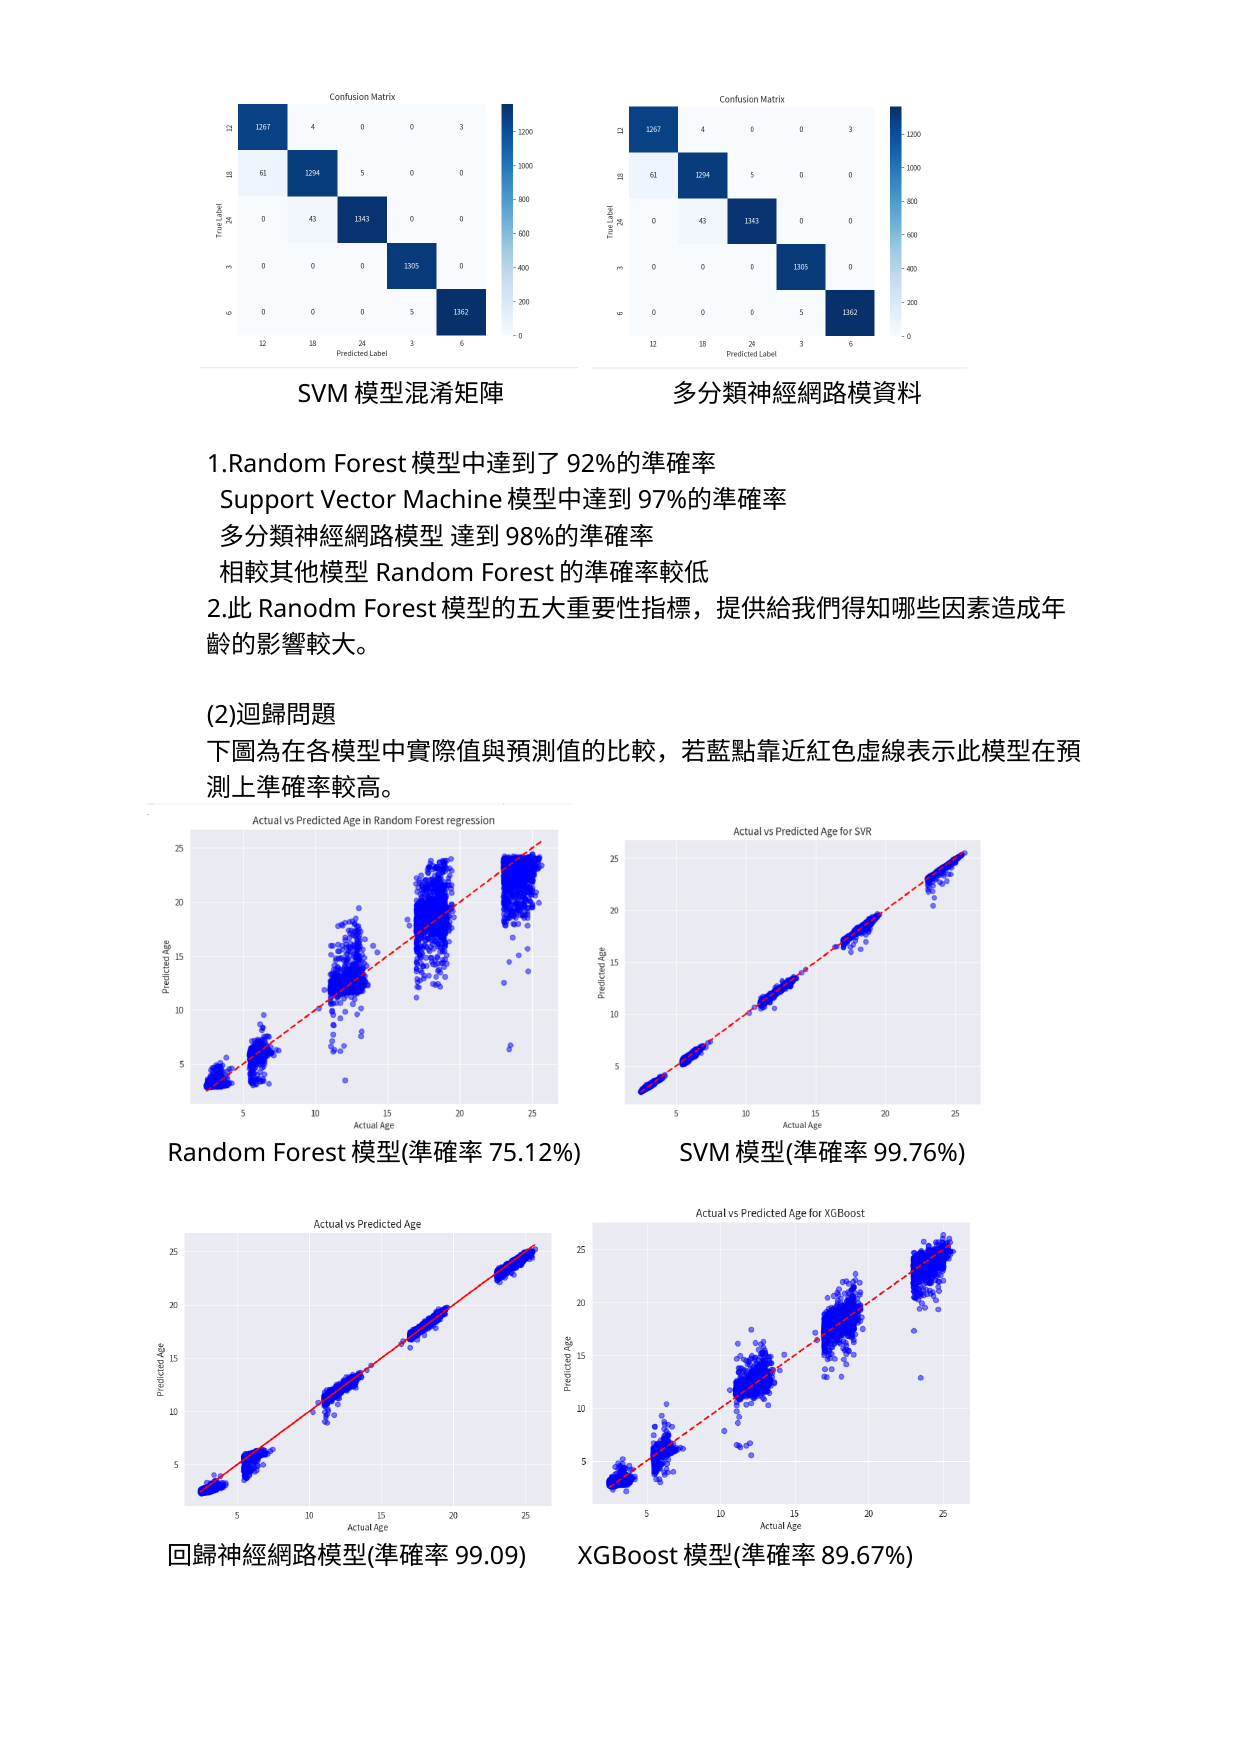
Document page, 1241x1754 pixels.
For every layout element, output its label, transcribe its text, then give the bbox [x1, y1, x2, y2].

text 回歸神經網路模型(準確率99.09) XGBoost模型(準確率89.67%) [148, 1536, 1090, 1572]
text 2.此Ranodm Forest模型的五大重要性指標，提供給我們得知哪些因素造成年齡的影響較大。 [207, 588, 1090, 661]
picture [200, 88, 579, 374]
text Random Forest模型(準確率75.12%) SVM模型(準確率99.76%) [148, 1133, 1090, 1169]
text (2)迴歸問題 [207, 695, 1090, 731]
text 多分類神經網路模型 達到98%的準確率 [207, 516, 1090, 552]
text SVM模型混淆矩陣 多分類神經網路模資料 [262, 373, 1090, 409]
picture [147, 1202, 974, 1536]
text Support Vector Machine模型中達到97%的準確率 [207, 480, 1090, 516]
picture [591, 823, 989, 1133]
text 1.Random Forest模型中達到了92%的準確率 [207, 443, 1090, 480]
text 相較其他模型 Random Forest的準確率較低 [207, 552, 1090, 588]
text 下圖為在各模型中實際值與預測值的比較，若藍點靠近紅色虛線表示此模型在預測上準確率較高。 [207, 731, 1090, 804]
picture [147, 803, 572, 1133]
picture [591, 91, 967, 374]
